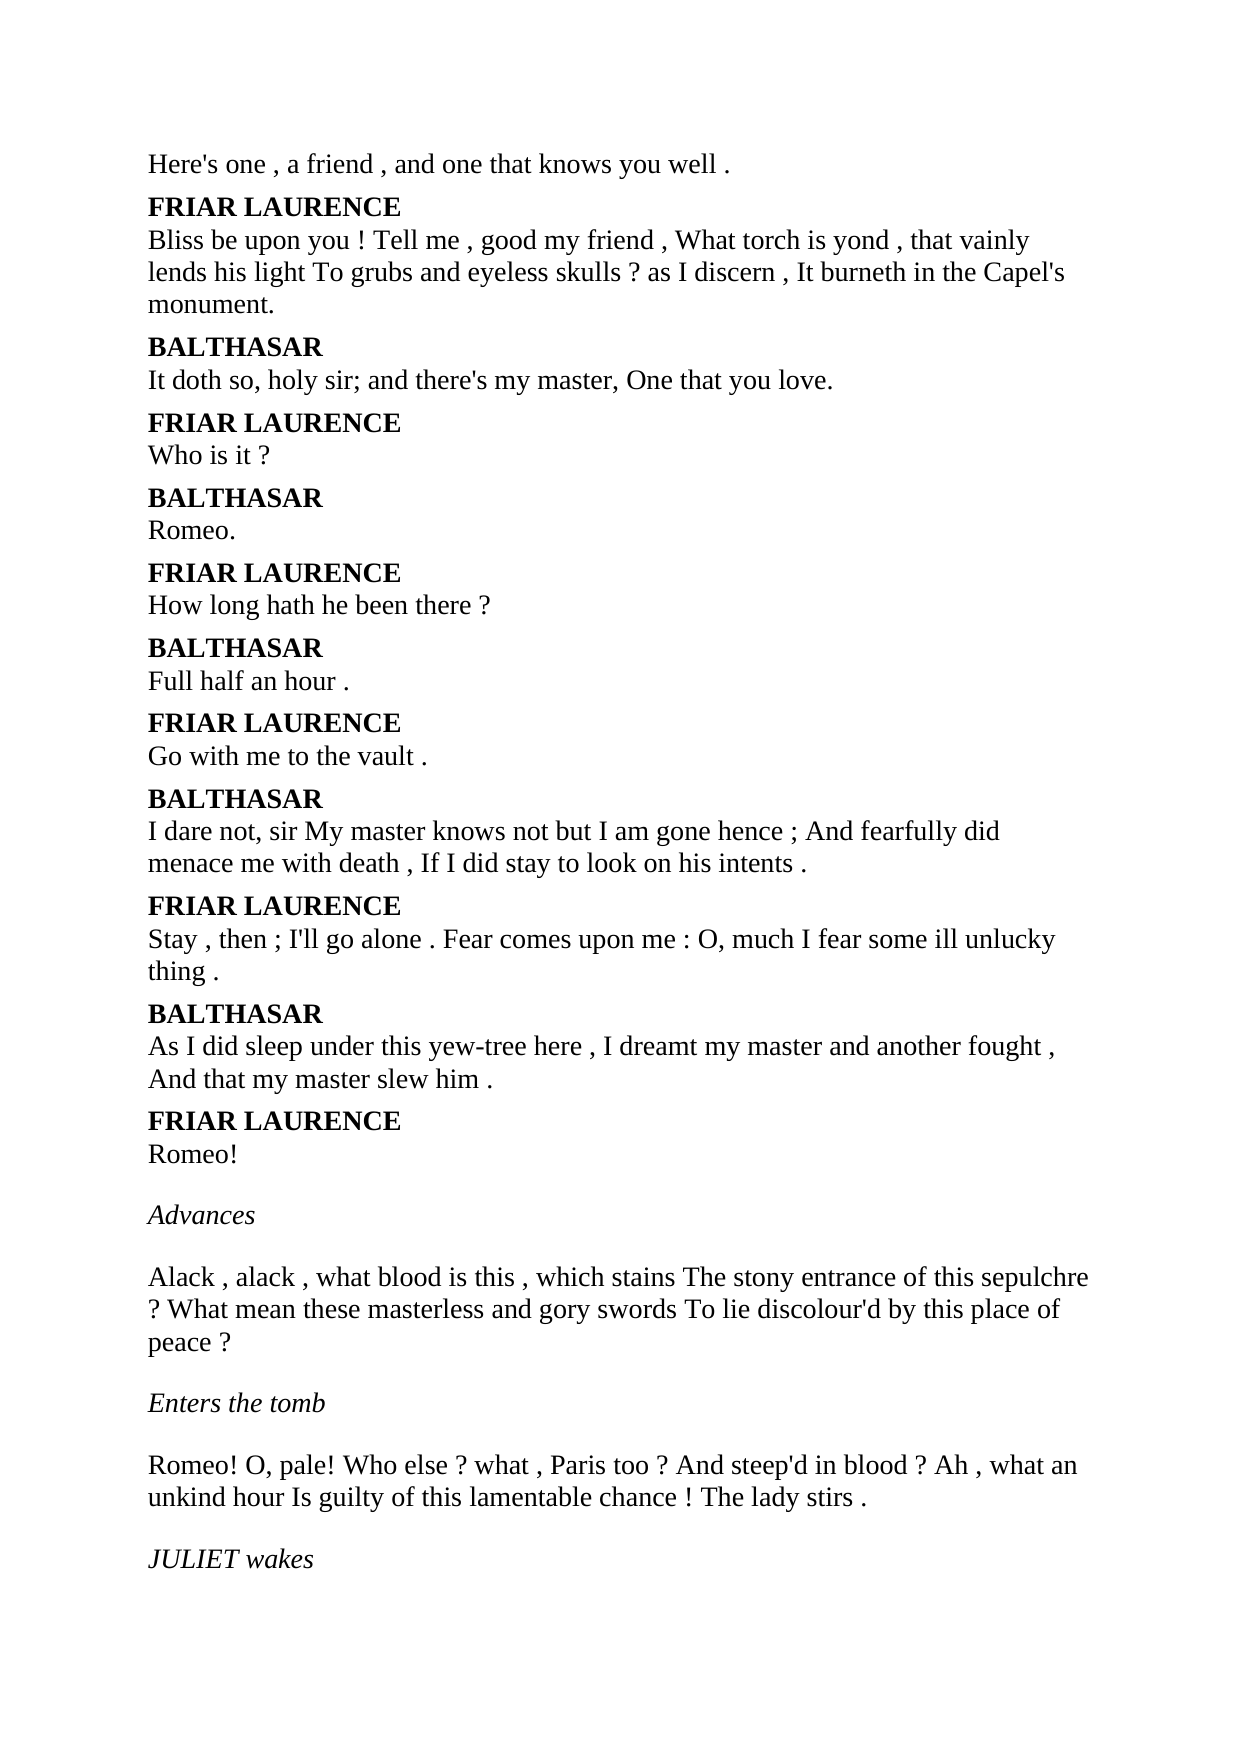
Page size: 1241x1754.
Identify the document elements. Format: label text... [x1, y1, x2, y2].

text Romeo! [148, 1137, 1093, 1169]
text Who is it ? [148, 438, 1093, 470]
text As I did sleep under this yew-tree here , I dreamt my master and another fought , And that my master slew him . [148, 1029, 1093, 1094]
text Bliss be upon you ! Tell me , good my friend , What torch is yond , that vainly lends his light To grubs and eyeless skulls ? as I discern , It burneth in the Capel's monument. [148, 223, 1093, 320]
text JULIET wakes [148, 1542, 1093, 1574]
text BALTHASAR [148, 631, 1093, 664]
text BALTHASAR [148, 481, 1093, 513]
text FRIAR LAURENCE [148, 889, 1093, 922]
text I dare not, sir My master knows not but I am gone hence ; And fearfully did menace me with death , If I did stay to look on his intents . [148, 814, 1093, 879]
text Stay , then ; I'll go alone . Fear comes upon me : O, much I fear some ill unlucky thing . [148, 922, 1093, 986]
text Full half an hour . [148, 664, 1093, 696]
text Here's one , a friend , and one that knows you well . [148, 148, 1093, 180]
text BALTHASAR [148, 330, 1093, 363]
text FRIAR LAURENCE [148, 556, 1093, 588]
text Alack , alack , what blood is this , which stains The stony entrance of this sepulchre ? What mean these masterless and gory swords To lie discolour'd by this place of peace ? [148, 1260, 1093, 1357]
text FRIAR LAURENCE [148, 190, 1093, 223]
text Go with me to the vault . [148, 739, 1093, 771]
text FRIAR LAURENCE [148, 406, 1093, 438]
text BALTHASAR [148, 782, 1093, 814]
text Enters the tomb [148, 1386, 1093, 1419]
text BALTHASAR [148, 997, 1093, 1029]
text FRIAR LAURENCE [148, 1104, 1093, 1137]
text How long hath he been there ? [148, 588, 1093, 621]
text Advances [148, 1198, 1093, 1231]
text It doth so, holy sir; and there's my master, One that you love. [148, 363, 1093, 395]
text Romeo. [148, 513, 1093, 546]
text FRIAR LAURENCE [148, 706, 1093, 739]
text Romeo! O, pale! Who else ? what , Paris too ? And steep'd in blood ? Ah , what an unkind hour Is guilty of this lamentable chance ! The lady stirs . [148, 1448, 1093, 1513]
